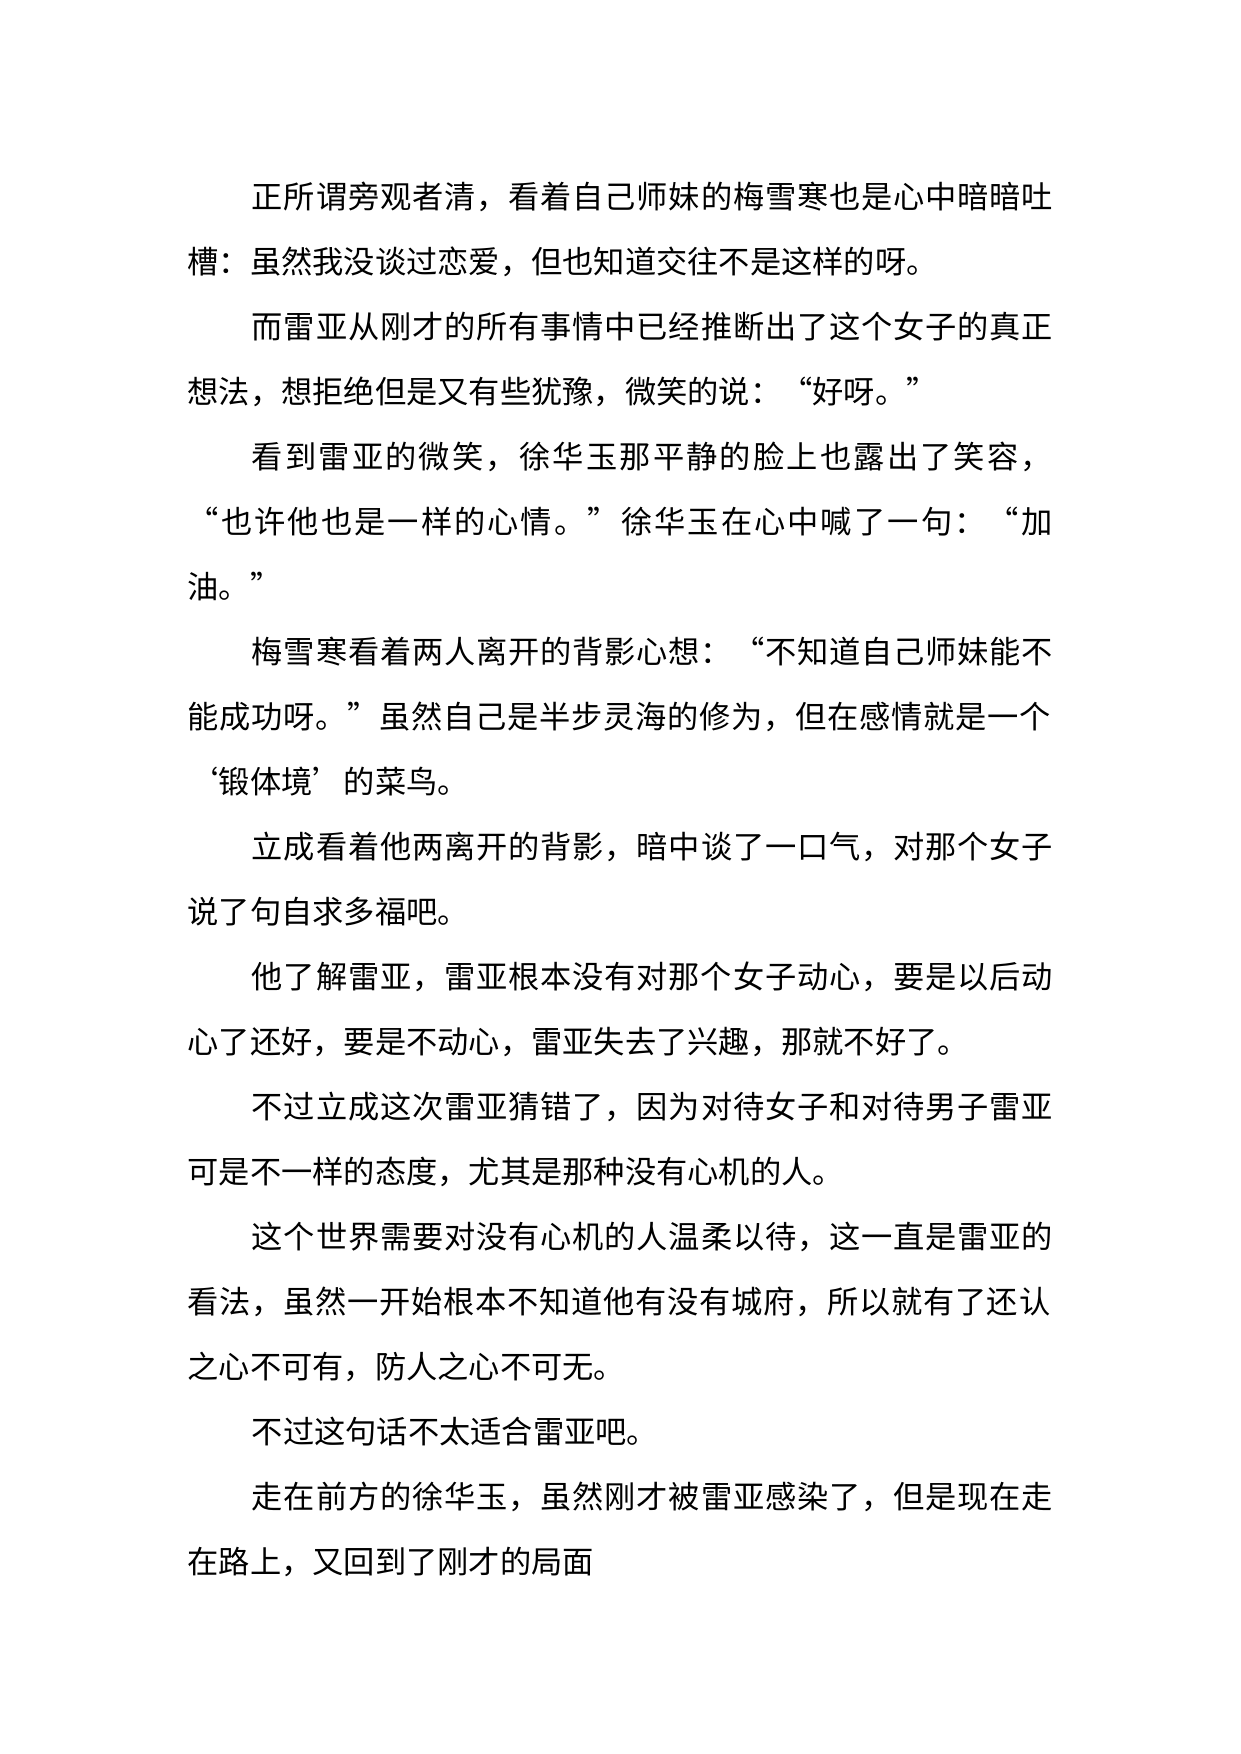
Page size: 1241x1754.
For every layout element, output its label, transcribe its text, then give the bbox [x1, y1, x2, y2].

text 这个世界需要对没有心机的人温柔以待，这一直是雷亚的看法，虽然一开始根本不知道他有没有城府，所以就有了还认之心不可有，防人之心不可无。 [187, 1202, 1053, 1397]
text 看到雷亚的微笑，徐华玉那平静的脸上也露出了笑容，“也许他也是一样的心情。”徐华玉在心中喊了一句：“加油。” [187, 422, 1053, 617]
text 不过立成这次雷亚猜错了，因为对待女子和对待男子雷亚可是不一样的态度，尤其是那种没有心机的人。 [187, 1072, 1053, 1202]
text 他了解雷亚，雷亚根本没有对那个女子动心，要是以后动心了还好，要是不动心，雷亚失去了兴趣，那就不好了。 [187, 942, 1053, 1072]
text 立成看着他两离开的背影，暗中谈了一口气，对那个女子说了句自求多福吧。 [187, 812, 1053, 942]
text 正所谓旁观者清，看着自己师妹的梅雪寒也是心中暗暗吐槽：虽然我没谈过恋爱，但也知道交往不是这样的呀。 [187, 162, 1053, 292]
text 不过这句话不太适合雷亚吧。 [187, 1397, 1053, 1462]
text 而雷亚从刚才的所有事情中已经推断出了这个女子的真正想法，想拒绝但是又有些犹豫，微笑的说：“好呀。” [187, 292, 1053, 422]
text 走在前方的徐华玉，虽然刚才被雷亚感染了，但是现在走在路上，又回到了刚才的局面 [187, 1462, 1053, 1592]
text 梅雪寒看着两人离开的背影心想：“不知道自己师妹能不能成功呀。”虽然自己是半步灵海的修为，但在感情就是一个‘锻体境’的菜鸟。 [187, 617, 1053, 812]
